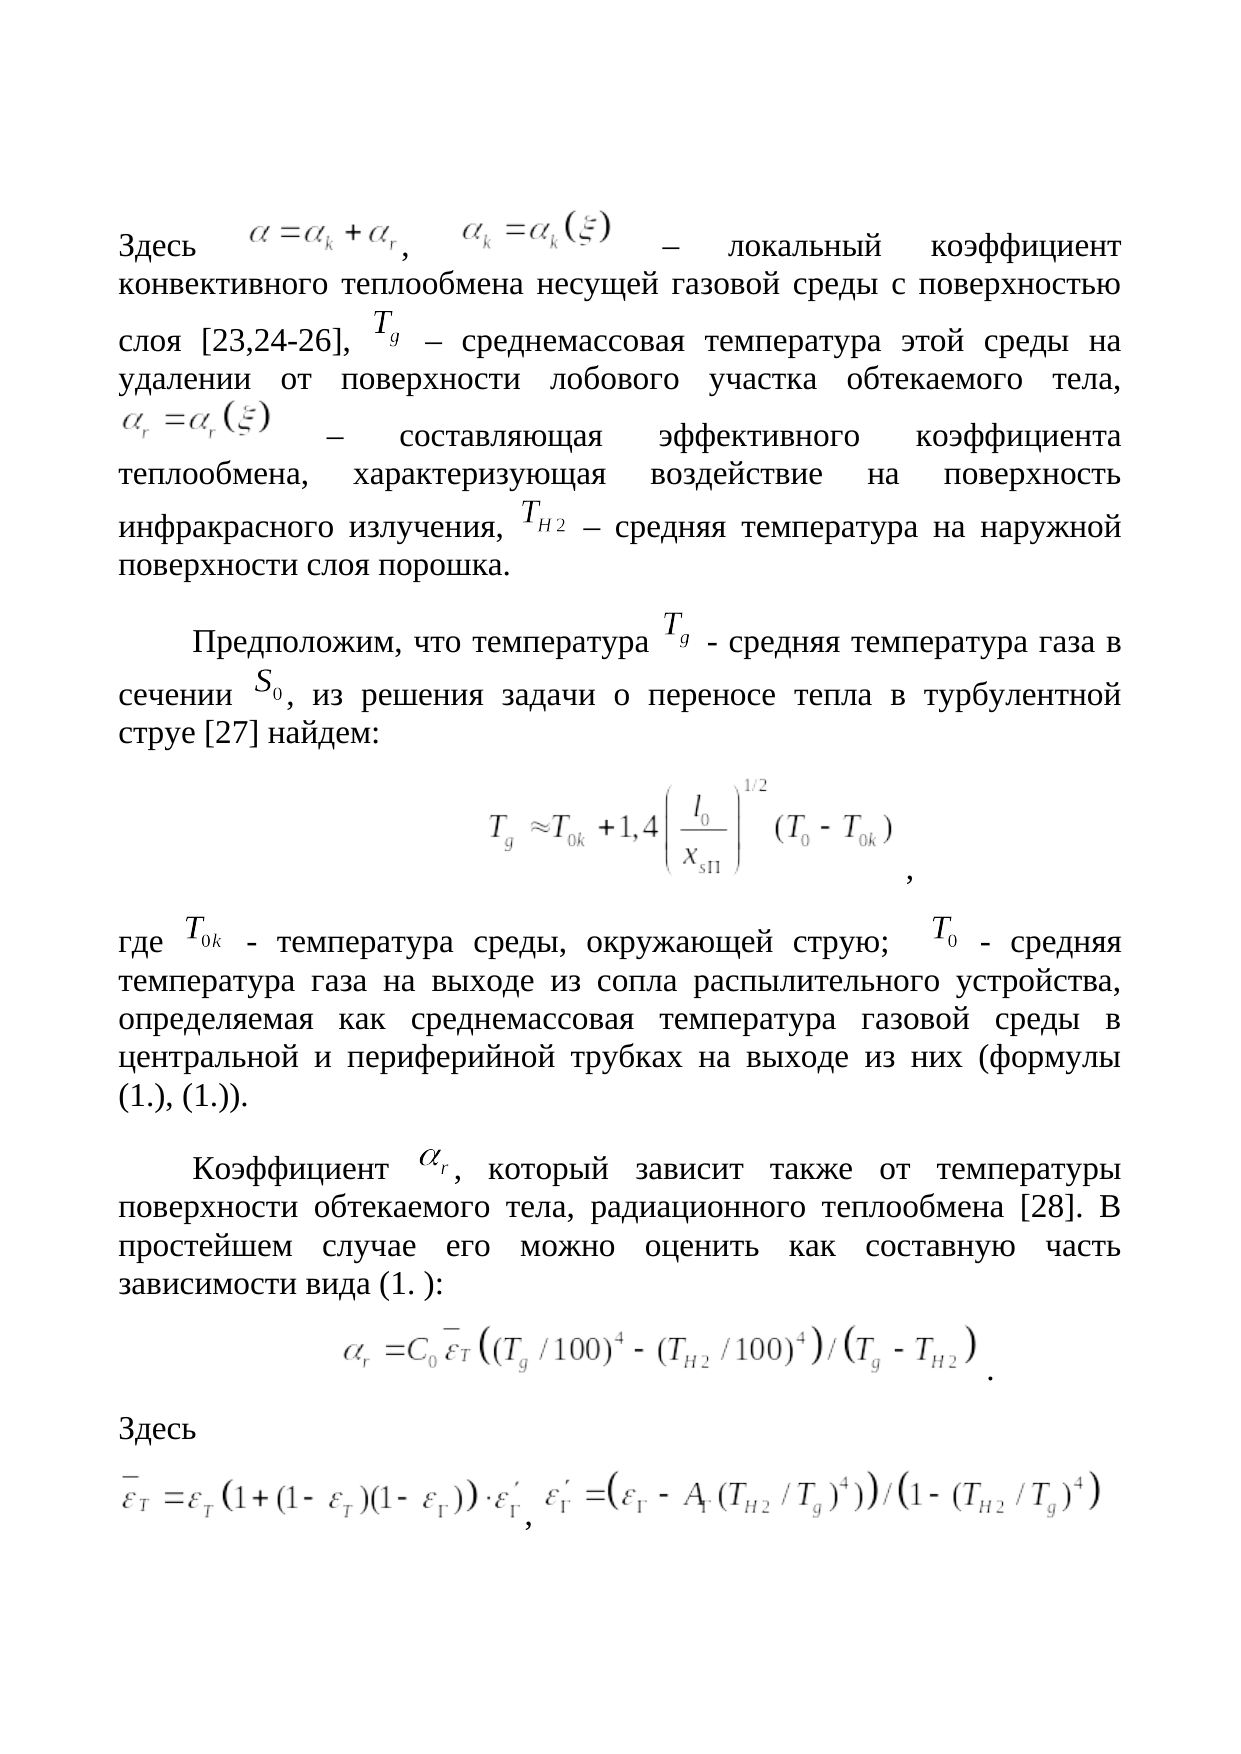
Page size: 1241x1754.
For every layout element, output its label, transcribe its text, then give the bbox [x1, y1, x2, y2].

text , [413, 772, 1122, 886]
text , [118, 1467, 1122, 1533]
text . [266, 1322, 1122, 1387]
text Коэффициент , который зависит также от температуры поверхности обтекаемого тела, радиационного теплообмена [28]. В простейшем случае его можно оценить как составную часть зависимости вида (1. ): [118, 1134, 1122, 1301]
text где - температура среды, окружающей струю; - средняя температура газа на выходе из сопла распылительного устройства, определяемая как среднемассовая температура газовой среды в центральной и периферийной трубках на выходе из них (формулы (1.), (1.)). [118, 907, 1122, 1113]
text Здесь [118, 1408, 1122, 1447]
text Здесь , – локальный коэффициент конвективного теплообмена несущей газовой среды с поверхностью слоя [23,24-26], – среднемассовая температура этой среды на удалении от поверхности лобового участка обтекаемого тела, – составляющая эффективного коэффициента теплообмена, характеризующая воздействие на поверхность инфракрасного излучения, – средняя температура на наружной поверхности слоя порошка. [118, 207, 1122, 583]
text Предположим, что температура - средняя температура газа в сечении , из решения задачи о переносе тепла в турбулентной струе [27] найдем: [118, 603, 1122, 751]
